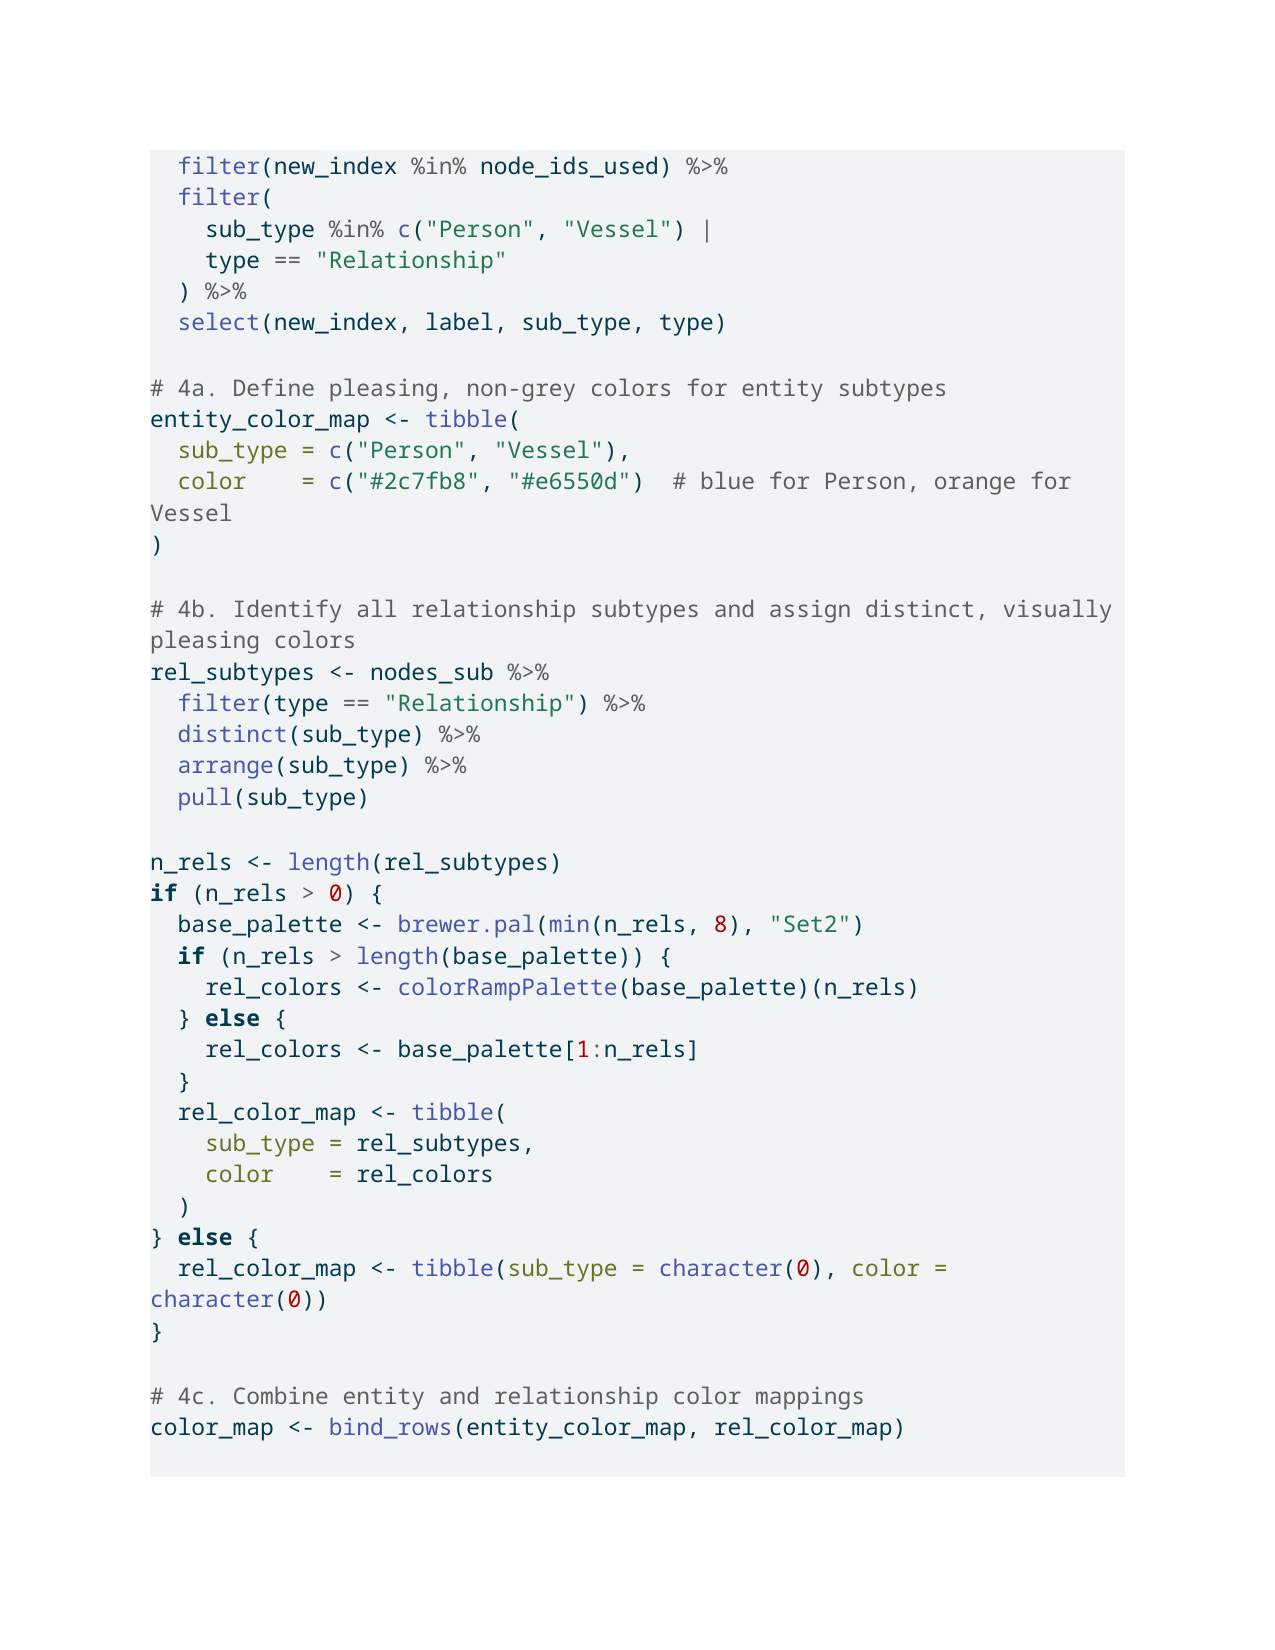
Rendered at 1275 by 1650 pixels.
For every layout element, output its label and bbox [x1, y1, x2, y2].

text [150, 150, 1125, 1477]
